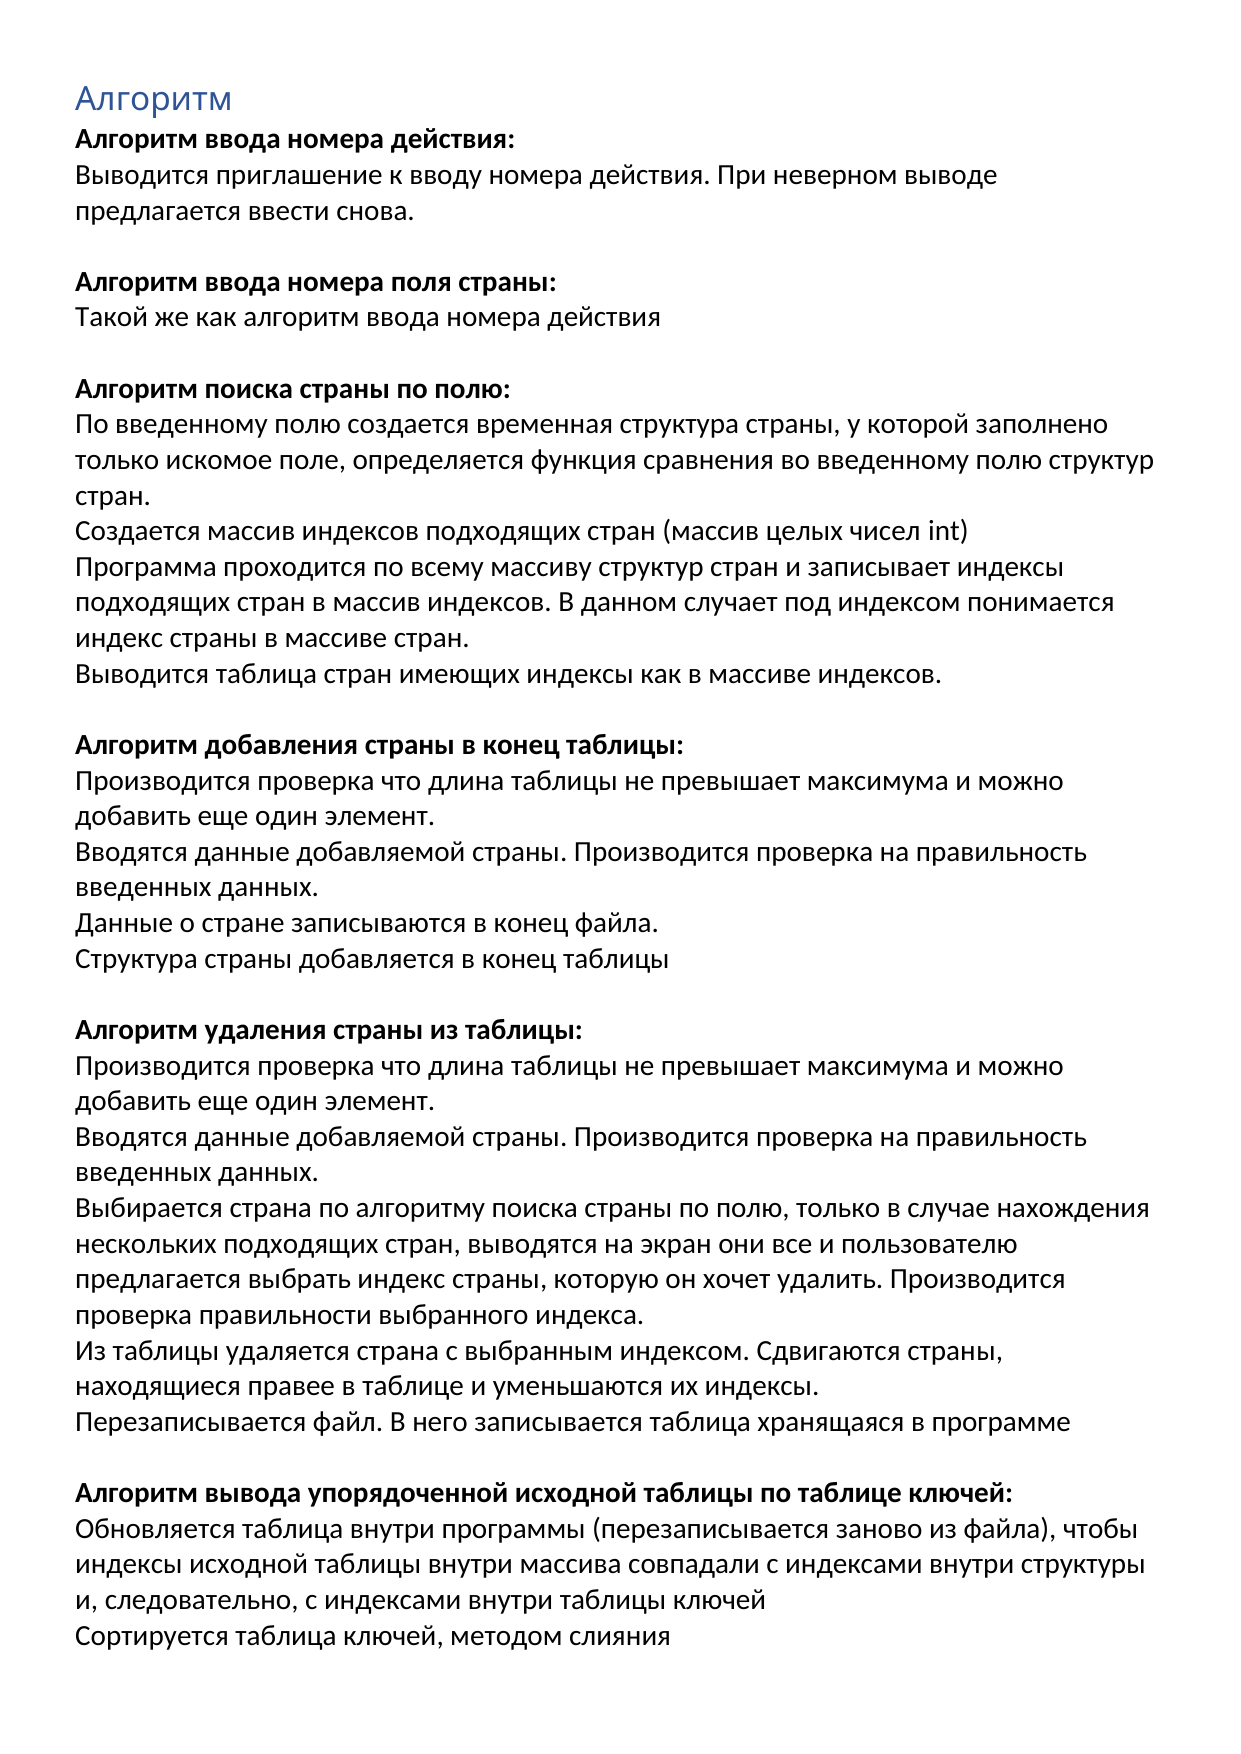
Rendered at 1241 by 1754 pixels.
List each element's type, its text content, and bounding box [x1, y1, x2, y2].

text Данные о стране записываются в конец файла. [75, 904, 1165, 940]
text Алгоритм ввода номера действия: [75, 120, 1165, 156]
text Из таблицы удаляется страна с выбранным индексом. Сдвигаются страны, находящиеся правее в таблице и уменьшаются их индексы. [75, 1332, 1165, 1403]
subtitle Алгоритм [75, 75, 1165, 120]
text Алгоритм вывода упорядоченной исходной таблицы по таблице ключей: [75, 1474, 1165, 1510]
text По введенному полю создается временная структура страны, у которой заполнено только искомое поле, определяется функция сравнения во введенному полю структур стран. [75, 405, 1165, 512]
text Такой же как алгоритм ввода номера действия [75, 298, 1165, 334]
text Выводится таблица стран имеющих индексы как в массиве индексов. [75, 655, 1165, 690]
text Алгоритм добавления страны в конец таблицы: [75, 726, 1165, 762]
text Алгоритм удаления страны из таблицы: [75, 1011, 1165, 1047]
text Программа проходится по всему массиву структур стран и записывает индексы подходящих стран в массив индексов. В данном случает под индексом понимается индекс страны в массиве стран. [75, 548, 1165, 655]
text Вводятся данные добавляемой страны. Производится проверка на правильность введенных данных. [75, 1118, 1165, 1189]
text Производится проверка что длина таблицы не превышает максимума и можно добавить еще один элемент. [75, 1047, 1165, 1118]
text Алгоритм поиска страны по полю: [75, 370, 1165, 405]
text Вводятся данные добавляемой страны. Производится проверка на правильность введенных данных. [75, 833, 1165, 904]
text Обновляется таблица внутри программы (перезаписывается заново из файла), чтобы индексы исходной таблицы внутри массива совпадали с индексами внутри структуры и, следовательно, с индексами внутри таблицы ключей [75, 1510, 1165, 1617]
text Перезаписывается файл. В него записывается таблица хранящаяся в программе [75, 1403, 1165, 1438]
text Создается массив индексов подходящих стран (массив целых чисел int) [75, 512, 1165, 548]
text Выводится приглашение к вводу номера действия. При неверном выводе предлагается ввести снова. [75, 156, 1165, 227]
text Производится проверка что длина таблицы не превышает максимума и можно добавить еще один элемент. [75, 762, 1165, 833]
text Сортируется таблица ключей, методом слияния [75, 1617, 1165, 1652]
text Алгоритм ввода номера поля страны: [75, 263, 1165, 298]
text Выбирается страна по алгоритму поиска страны по полю, только в случае нахождения нескольких подходящих стран, выводятся на экран они все и пользователю предлагается выбрать индекс страны, которую он хочет удалить. Производится проверка правильности выбранного индекса. [75, 1189, 1165, 1332]
text Структура страны добавляется в конец таблицы [75, 940, 1165, 975]
